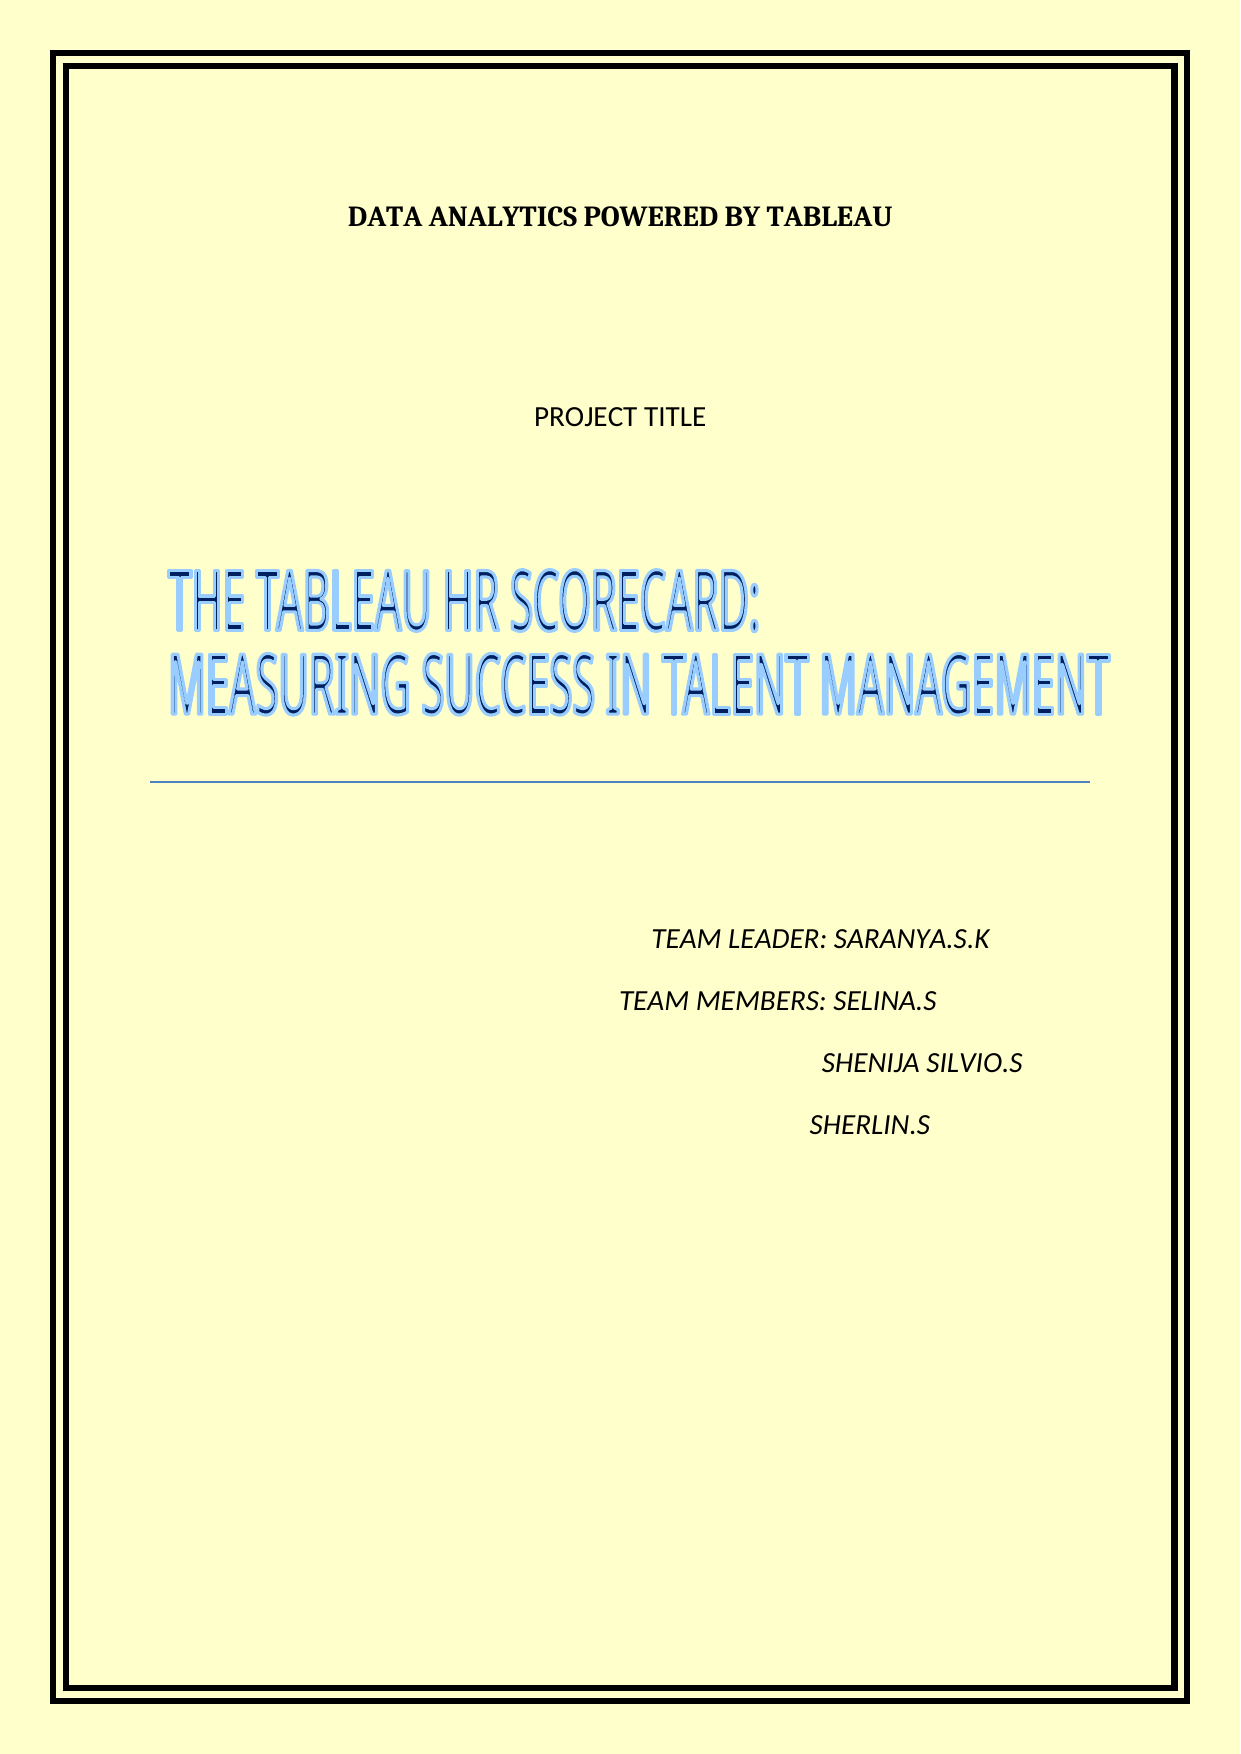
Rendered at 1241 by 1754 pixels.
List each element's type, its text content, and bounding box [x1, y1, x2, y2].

subtitle DATA ANALYTICS POWERED BY TABLEAU [150, 200, 1090, 233]
text TEAM LEADER: SARANYA.S.K [150, 921, 1090, 956]
text SHENIJA SILVIO.S [150, 1044, 1090, 1080]
text SHERLIN.S [150, 1106, 1090, 1141]
text TEAM MEMBERS: SELINA.S [150, 982, 1090, 1018]
text PROJECT TITLE [150, 398, 1090, 433]
